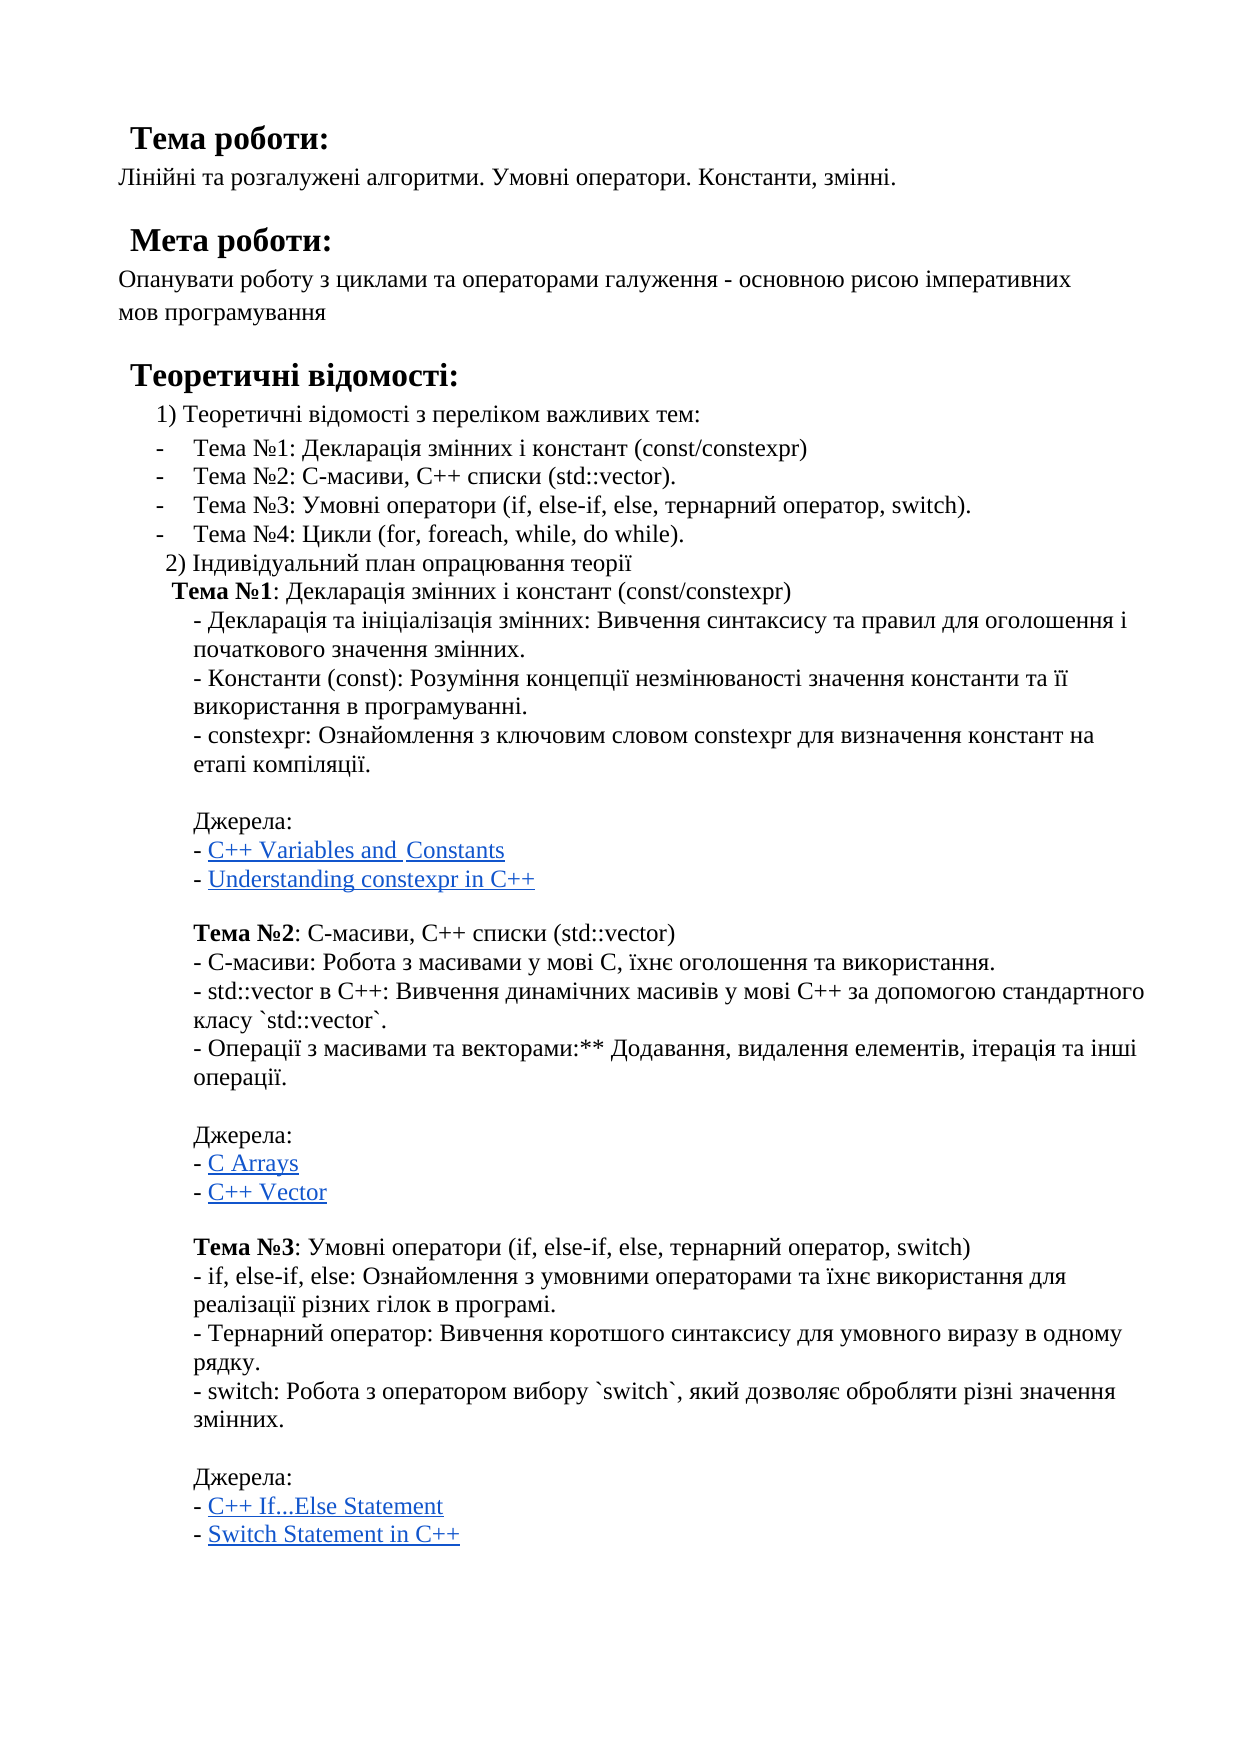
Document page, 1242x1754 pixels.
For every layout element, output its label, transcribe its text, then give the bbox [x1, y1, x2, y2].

text - if, else-if, else: Ознайомлення з умовними операторами та їхнє використання для реалізації різних гілок в програмі. [106, 1261, 1167, 1318]
text Лінійні та розгалужені алгоритми. Умовні оператори. Константи, змінні. [118, 162, 1167, 191]
text Тема №1: Декларація змінних і констант (const/constexpr) [165, 576, 1167, 605]
text - Декларація та ініціалізація змінних: Вивчення синтаксису та правил для оголошення і початкового значення змінних. [106, 605, 1167, 663]
text - switch: Робота з оператором вибору `switch`, який дозволяє обробляти різні значення змінних. [106, 1376, 1167, 1433]
text - C++ Vector [106, 1177, 1167, 1206]
text Джерела: [106, 806, 1167, 835]
text - Switch Statement in C++ [106, 1519, 1167, 1548]
list Тема №3: Умовні оператори (if, else-if, else, тернарний оператор, switch). [156, 490, 1167, 519]
text 1) Теоретичні відомості з переліком важливих тем: [156, 399, 1167, 428]
text - C Arrays [106, 1148, 1167, 1177]
text Джерела: [106, 1462, 1167, 1491]
subtitle Мета роботи: [118, 220, 1167, 258]
text - Understanding constexpr in С++ [106, 864, 1167, 893]
subtitle Теоретичні відомості: [118, 356, 1167, 394]
subtitle Тема роботи: [118, 118, 1167, 156]
text Тема №2: C-масиви, C++ списки (std::vector) [106, 918, 1167, 947]
text - Константи (const): Розуміння концепції незмінюваності значення константи та її використання в програмуванні. [106, 663, 1167, 720]
text Опанувати роботу з циклами та операторами галуження - основною рисою імперативних мов програмування [118, 264, 1116, 326]
text Джерела: [106, 1120, 1167, 1148]
text - C++ Variables and Constants [106, 835, 1167, 864]
list Тема №1: Декларація змінних і констант (const/constexpr) [156, 433, 1167, 461]
text 2) Індивідуальний план опрацювання теорії [165, 548, 1167, 576]
text Тема №3: Умовні оператори (if, else-if, else, тернарний оператор, switch) [106, 1232, 1167, 1261]
text - Операції з масивами та векторами:** Додавання, видалення елементів, ітерація та інші операції. [106, 1033, 1167, 1091]
text - C-масиви: Робота з масивами у мові C, їхнє оголошення та використання. [106, 947, 1167, 976]
list Тема №4: Цикли (for, foreach, while, do while). [156, 519, 1167, 548]
list Тема №2: C-масиви, C++ списки (std::vector). [156, 461, 1167, 490]
text - constexpr: Ознайомлення з ключовим словом constexpr для визначення констант на етапі компіляції. [106, 720, 1167, 778]
text - C++ If...Else Statement [106, 1491, 1167, 1519]
text - std::vector в C++: Вивчення динамічних масивів у мові C++ за допомогою стандартного класу `std::vector`. [106, 976, 1167, 1033]
text - Тернарний оператор: Вивчення коротшого синтаксису для умовного виразу в одному рядку. [106, 1318, 1167, 1376]
